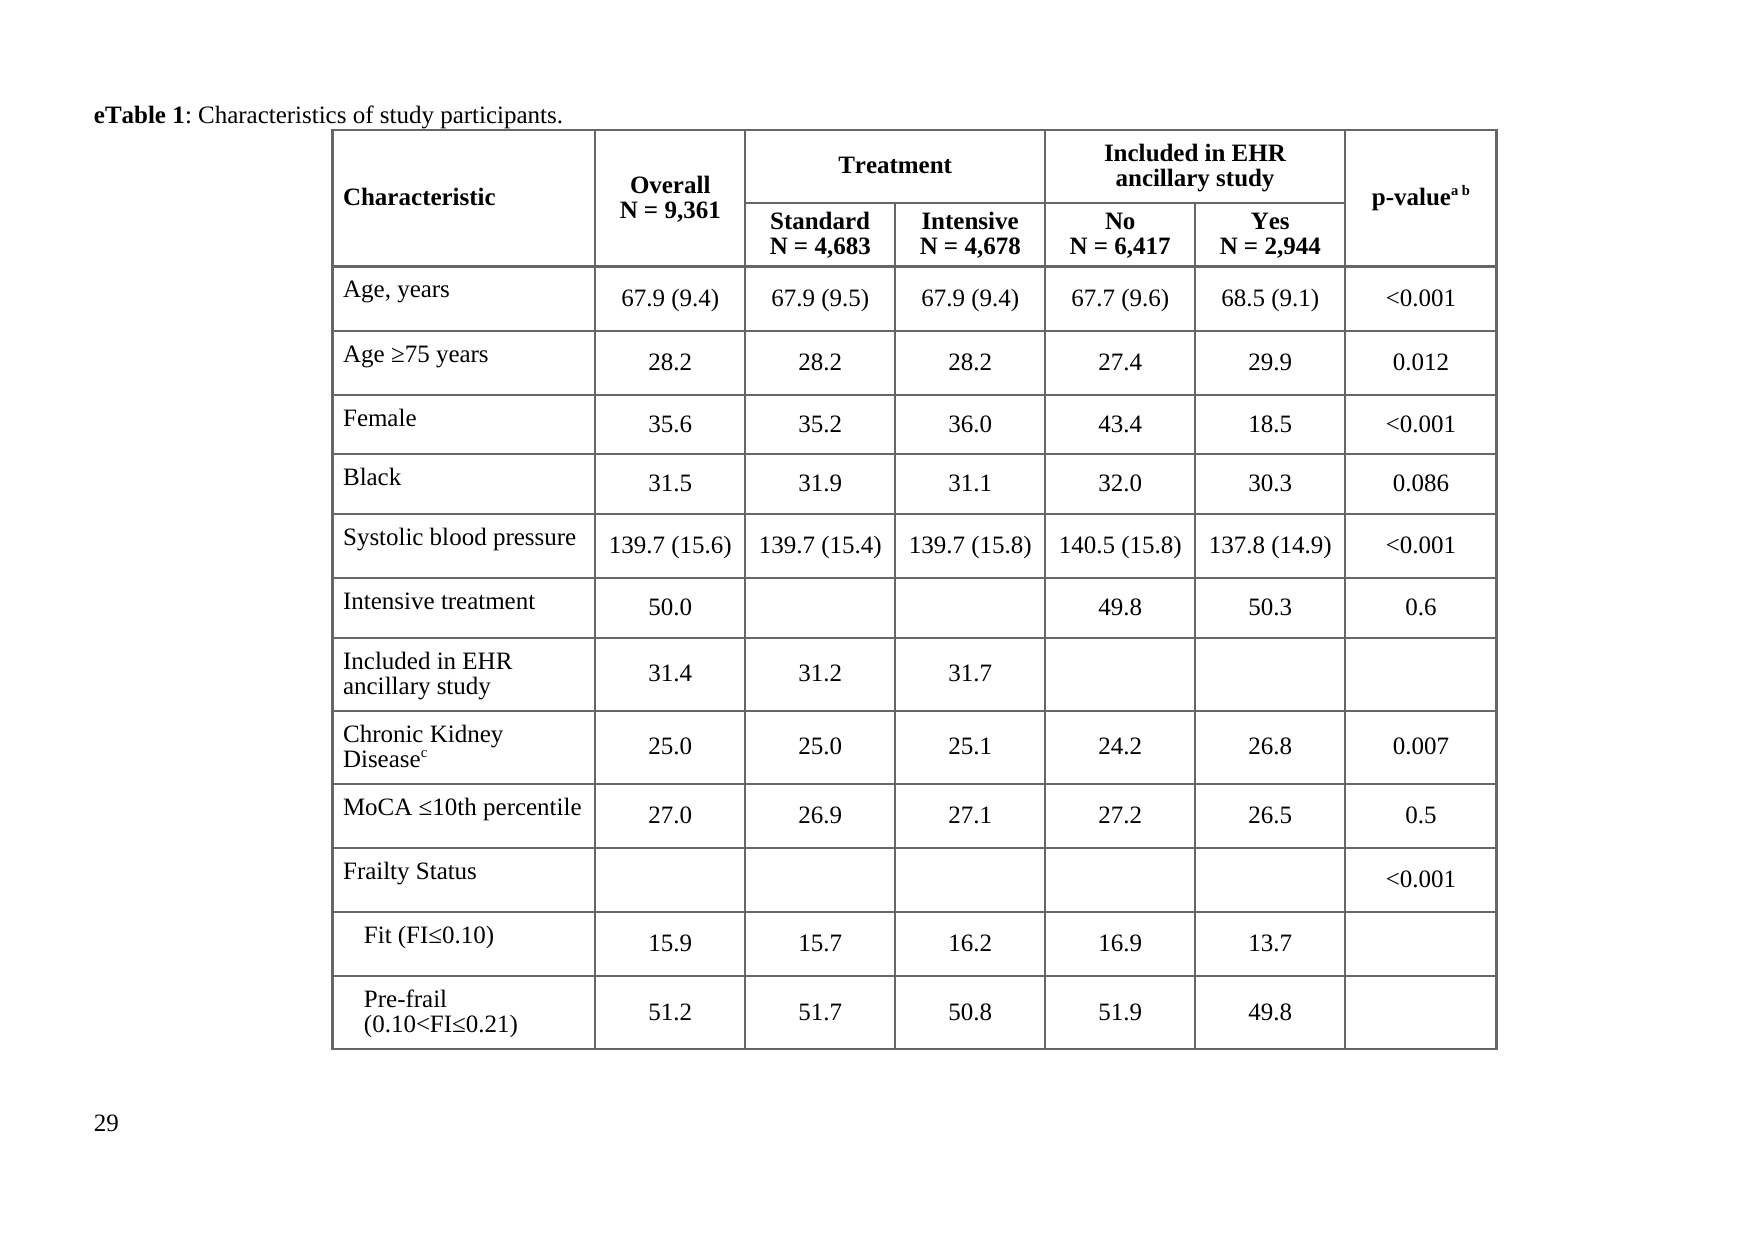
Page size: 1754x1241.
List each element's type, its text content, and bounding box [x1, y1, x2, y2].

table_cell 25.0 [746, 712, 894, 782]
table_cell [1046, 849, 1194, 911]
table_cell 31.1 [896, 455, 1044, 513]
table_cell 67.7 (9.6) [1046, 268, 1194, 330]
table_cell [1196, 639, 1344, 709]
table_cell 27.0 [596, 785, 744, 847]
table_cell Standard N = 4,683 [746, 204, 894, 265]
table_cell 139.7 (15.4) [746, 515, 894, 577]
table_cell 28.2 [896, 332, 1044, 394]
table_cell 49.8 [1046, 579, 1194, 637]
table_cell 137.8 (14.9) [1196, 515, 1344, 577]
table_header Treatment [746, 131, 1044, 202]
table_cell 50.0 [596, 579, 744, 637]
table_cell Intensive treatment [334, 579, 594, 637]
table_cell 31.9 [746, 455, 894, 513]
table_cell 67.9 (9.4) [896, 268, 1044, 330]
table_cell Chronic Kidney Diseasec [334, 712, 594, 782]
table_cell 36.0 [896, 396, 1044, 453]
table_cell 50.8 [896, 977, 1044, 1048]
table_cell [896, 849, 1044, 911]
table_cell No N = 6,417 [1046, 204, 1194, 265]
table_cell 16.9 [1046, 913, 1194, 975]
table_cell 0.012 [1346, 332, 1495, 394]
table_cell 51.2 [596, 977, 744, 1048]
table_cell Yes N = 2,944 [1196, 204, 1344, 265]
table_cell 68.5 (9.1) [1196, 268, 1344, 330]
table_cell 0.6 [1346, 579, 1495, 637]
table_cell 67.9 (9.5) [746, 268, 894, 330]
table_cell 50.3 [1196, 579, 1344, 637]
table_cell 28.2 [596, 332, 744, 394]
table_cell 35.2 [746, 396, 894, 453]
table_cell Black [334, 455, 594, 513]
table_cell Frailty Status [334, 849, 594, 911]
table_cell Age, years [334, 268, 594, 330]
table_cell 26.8 [1196, 712, 1344, 782]
table_cell 30.3 [1196, 455, 1344, 513]
table_cell 140.5 (15.8) [1046, 515, 1194, 577]
table_cell [1046, 639, 1194, 709]
table_cell <0.001 [1346, 849, 1495, 911]
table_cell Age ≥75 years [334, 332, 594, 394]
table_cell [896, 579, 1044, 637]
table_cell [1346, 977, 1495, 1048]
table_cell 35.6 [596, 396, 744, 453]
table_cell [1346, 913, 1495, 975]
table_cell Female [334, 396, 594, 453]
table_cell 0.086 [1346, 455, 1495, 513]
table_cell MoCA ≤10th percentile [334, 785, 594, 847]
table_cell 0.007 [1346, 712, 1495, 782]
table_cell 26.9 [746, 785, 894, 847]
table_cell 27.2 [1046, 785, 1194, 847]
table_cell Included in EHR ancillary study [334, 639, 594, 709]
table_cell 15.7 [746, 913, 894, 975]
table_cell 139.7 (15.6) [596, 515, 744, 577]
table_header p-valuea b [1346, 131, 1495, 265]
table_cell 31.2 [746, 639, 894, 709]
table_cell 27.4 [1046, 332, 1194, 394]
table_cell 18.5 [1196, 396, 1344, 453]
table_cell <0.001 [1346, 396, 1495, 453]
table_cell [1346, 639, 1495, 709]
table_cell Intensive N = 4,678 [896, 204, 1044, 265]
table_header Characteristic [334, 131, 594, 265]
text eTable 1: Characteristics of study participants. [94, 104, 1735, 129]
table_cell 51.9 [1046, 977, 1194, 1048]
table_cell Pre-frail (0.10<FI≤0.21) [334, 977, 594, 1048]
table_cell 27.1 [896, 785, 1044, 847]
table_cell 32.0 [1046, 455, 1194, 513]
table_cell 25.1 [896, 712, 1044, 782]
table_cell 67.9 (9.4) [596, 268, 744, 330]
table_cell 43.4 [1046, 396, 1194, 453]
table_cell 49.8 [1196, 977, 1344, 1048]
table_cell 28.2 [746, 332, 894, 394]
table_header Included in EHR ancillary study [1046, 131, 1344, 202]
table_cell [746, 579, 894, 637]
table_cell 31.4 [596, 639, 744, 709]
table_cell 0.5 [1346, 785, 1495, 847]
table_cell 13.7 [1196, 913, 1344, 975]
table_cell 51.7 [746, 977, 894, 1048]
table_cell 24.2 [1046, 712, 1194, 782]
table_cell [746, 849, 894, 911]
table_cell 15.9 [596, 913, 744, 975]
table_cell 16.2 [896, 913, 1044, 975]
table_cell 31.7 [896, 639, 1044, 709]
table_cell <0.001 [1346, 515, 1495, 577]
table_cell 25.0 [596, 712, 744, 782]
table_cell <0.001 [1346, 268, 1495, 330]
table_cell Fit (FI≤0.10) [334, 913, 594, 975]
table_cell 26.5 [1196, 785, 1344, 847]
table_cell 139.7 (15.8) [896, 515, 1044, 577]
table_header Overall N = 9,361 [596, 131, 744, 265]
table_cell 31.5 [596, 455, 744, 513]
table_cell [1196, 849, 1344, 911]
table_cell [596, 849, 744, 911]
table_cell 29.9 [1196, 332, 1344, 394]
table_cell Systolic blood pressure [334, 515, 594, 577]
